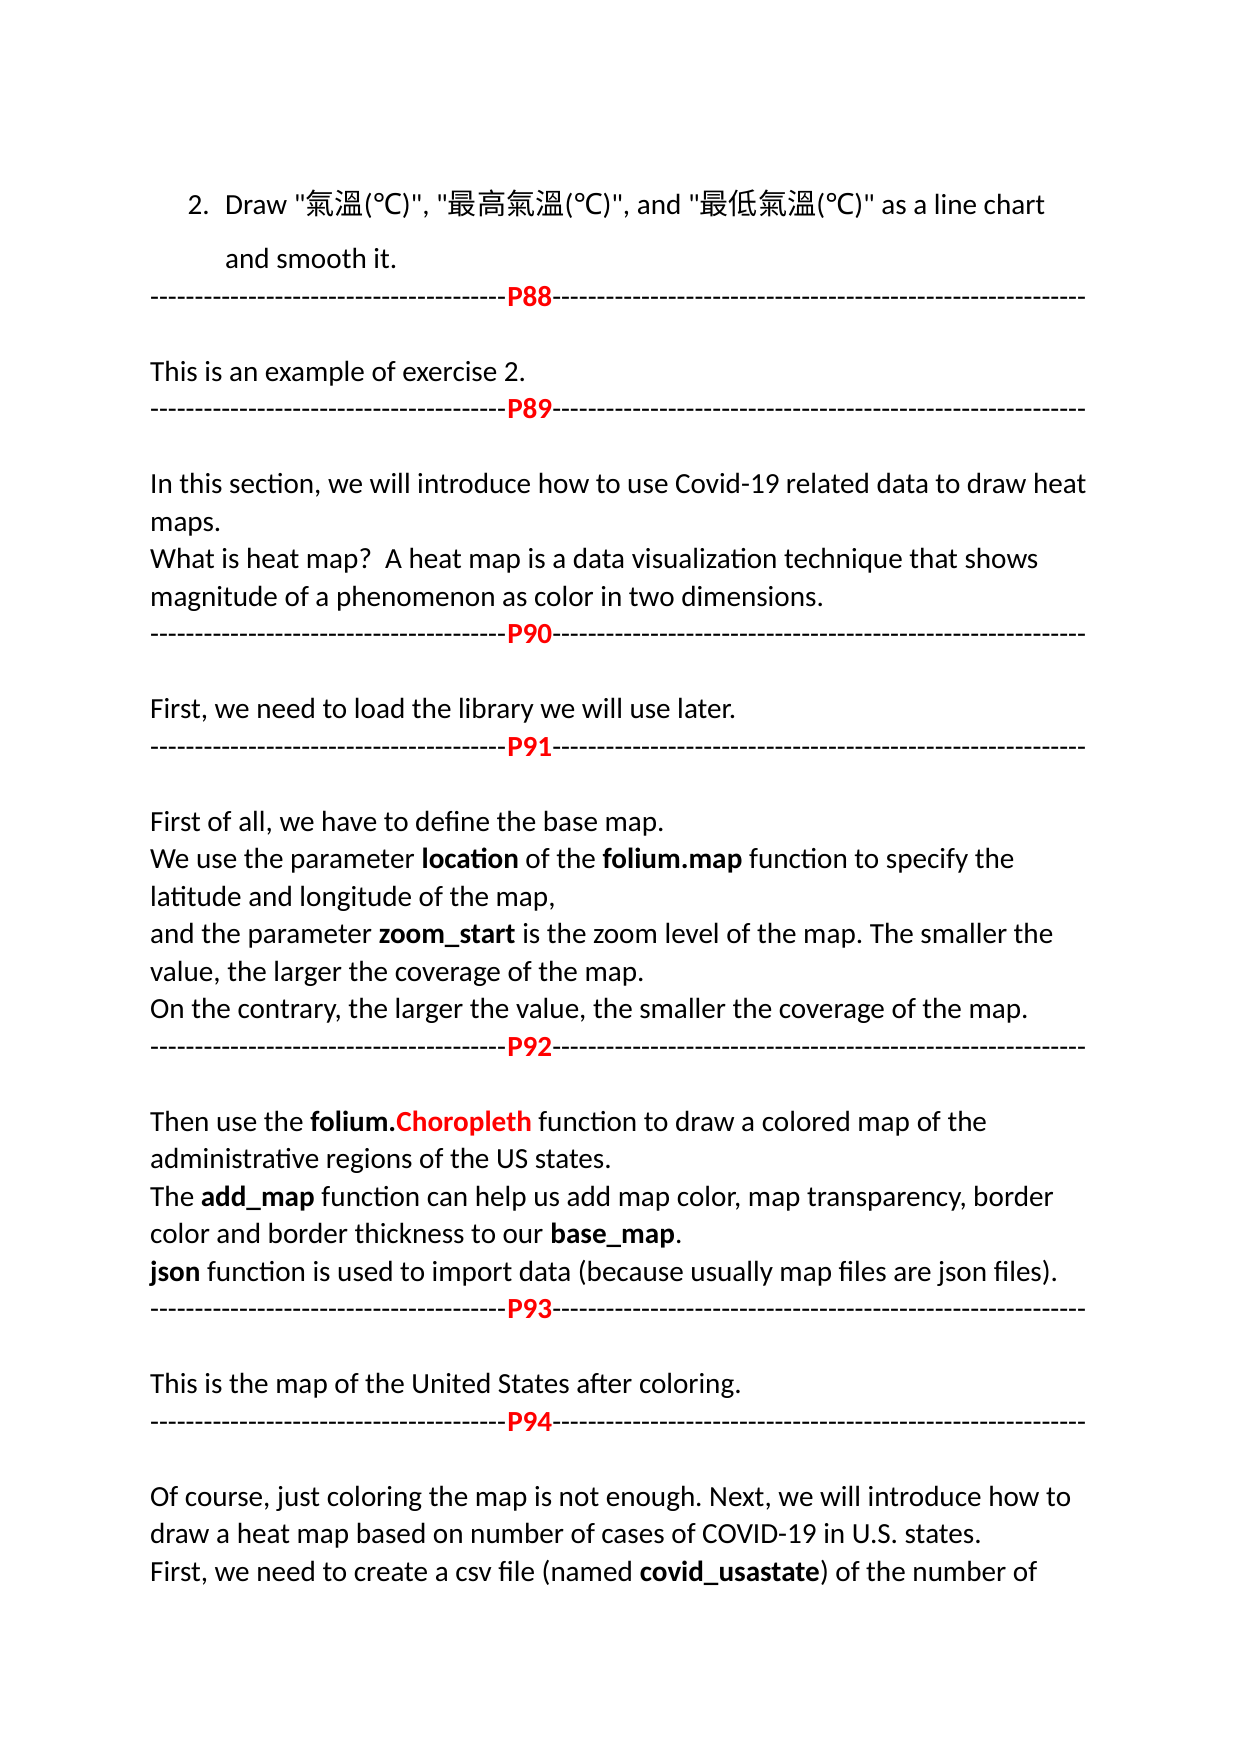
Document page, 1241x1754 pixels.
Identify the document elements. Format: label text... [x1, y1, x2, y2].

text The add_map function can help us add map color, map transparency, border color and border thickness to our base_map. [150, 1177, 1090, 1252]
text ----------------------------------------P91------------------------------------------------------------ [150, 727, 1090, 764]
text First of all, we have to define the base map. [150, 802, 1090, 839]
text Then use the folium.Choropleth function to draw a colored map of the administrative regions of the US states. [150, 1102, 1090, 1177]
text Of course, just coloring the map is not enough. Next, we will introduce how to [150, 1477, 1090, 1514]
text We use the parameter location of the folium.map function to specify the latitude and longitude of the map, [150, 839, 1090, 914]
text What is heat map? A heat map is a data visualization technique that shows magnitude of a phenomenon as color in two dimensions. [150, 539, 1090, 614]
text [150, 1552, 1090, 1589]
text This is an example of exercise 2. [150, 352, 1090, 389]
list Draw "氣溫(℃)", "最高氣溫(℃)", and "最低氣溫(℃)" as a line chart and smooth it. [187, 164, 1090, 277]
text First, we need to load the library we will use later. [150, 689, 1090, 727]
text and the parameter zoom_start is the zoom level of the map. The smaller the value, the larger the coverage of the map. [150, 914, 1090, 989]
text draw a heat map based on number of cases of COVID-19 in U.S. states. [150, 1514, 1090, 1552]
text ----------------------------------------P90------------------------------------------------------------ [150, 614, 1090, 652]
text ----------------------------------------P92------------------------------------------------------------ [150, 1027, 1090, 1064]
text ----------------------------------------P93------------------------------------------------------------ [150, 1289, 1090, 1327]
text This is the map of the United States after coloring. [150, 1364, 1090, 1402]
text ----------------------------------------P94------------------------------------------------------------ [150, 1402, 1090, 1439]
text ----------------------------------------P88------------------------------------------------------------ [150, 277, 1090, 314]
text ----------------------------------------P89------------------------------------------------------------ [150, 389, 1090, 427]
text On the contrary, the larger the value, the smaller the coverage of the map. [150, 989, 1090, 1027]
text In this section, we will introduce how to use Covid-19 related data to draw heat maps. [150, 464, 1090, 539]
text json function is used to import data (because usually map files are json files). [150, 1252, 1090, 1289]
